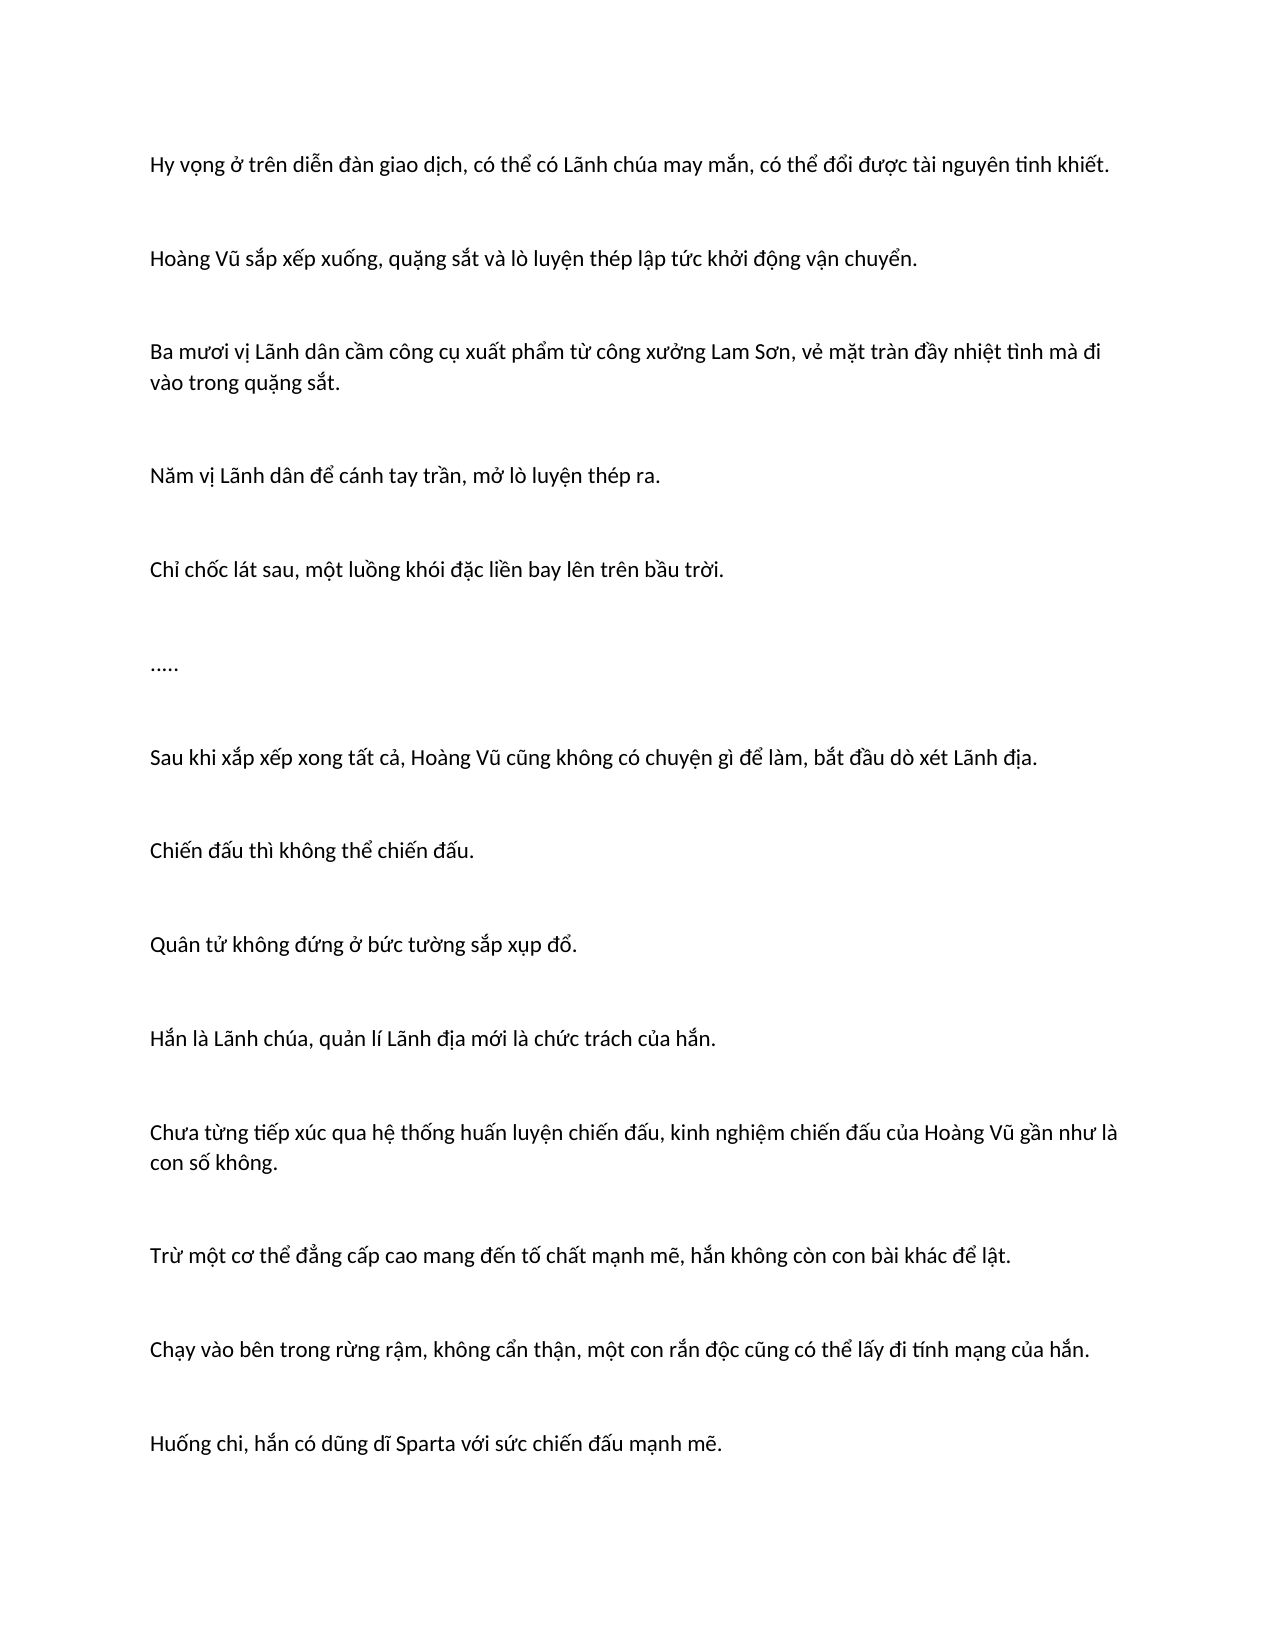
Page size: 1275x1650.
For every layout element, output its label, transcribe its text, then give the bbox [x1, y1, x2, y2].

text Năm vị Lãnh dân để cánh tay trần, mở lò luyện thép ra. [150, 461, 1125, 489]
text Chưa từng tiếp xúc qua hệ thống huấn luyện chiến đấu, kinh nghiệm chiến đấu của Hoàng Vũ gần như là con số không. [150, 1118, 1125, 1176]
text Chạy vào bên trong rừng rậm, không cẩn thận, một con rắn độc cũng có thể lấy đi tính mạng của hắn. [150, 1335, 1125, 1363]
text Chỉ chốc lát sau, một luồng khói đặc liền bay lên trên bầu trời. [150, 555, 1125, 583]
text Ba mươi vị Lãnh dân cầm công cụ xuất phẩm từ công xưởng Lam Sơn, vẻ mặt tràn đầy nhiệt tình mà đi vào trong quặng sắt. [150, 337, 1125, 396]
text Chiến đấu thì không thể chiến đấu. [150, 836, 1125, 864]
text Trừ một cơ thể đẳng cấp cao mang đến tố chất mạnh mẽ, hắn không còn con bài khác để lật. [150, 1242, 1125, 1270]
text Sau khi xắp xếp xong tất cả, Hoàng Vũ cũng không có chuyện gì để làm, bắt đầu dò xét Lãnh địa. [150, 743, 1125, 771]
text Hoàng Vũ sắp xếp xuống, quặng sắt và lò luyện thép lập tức khởi động vận chuyển. [150, 244, 1125, 272]
text Quân tử không đứng ở bức tường sắp xụp đổ. [150, 930, 1125, 958]
text Huống chi, hắn có dũng dĩ Sparta với sức chiến đấu mạnh mẽ. [150, 1429, 1125, 1457]
text ..... [150, 649, 1125, 677]
text Hy vọng ở trên diễn đàn giao dịch, có thể có Lãnh chúa may mắn, có thể đổi được tài nguyên tinh khiết. [150, 150, 1125, 178]
text Hắn là Lãnh chúa, quản lí Lãnh địa mới là chức trách của hắn. [150, 1024, 1125, 1052]
